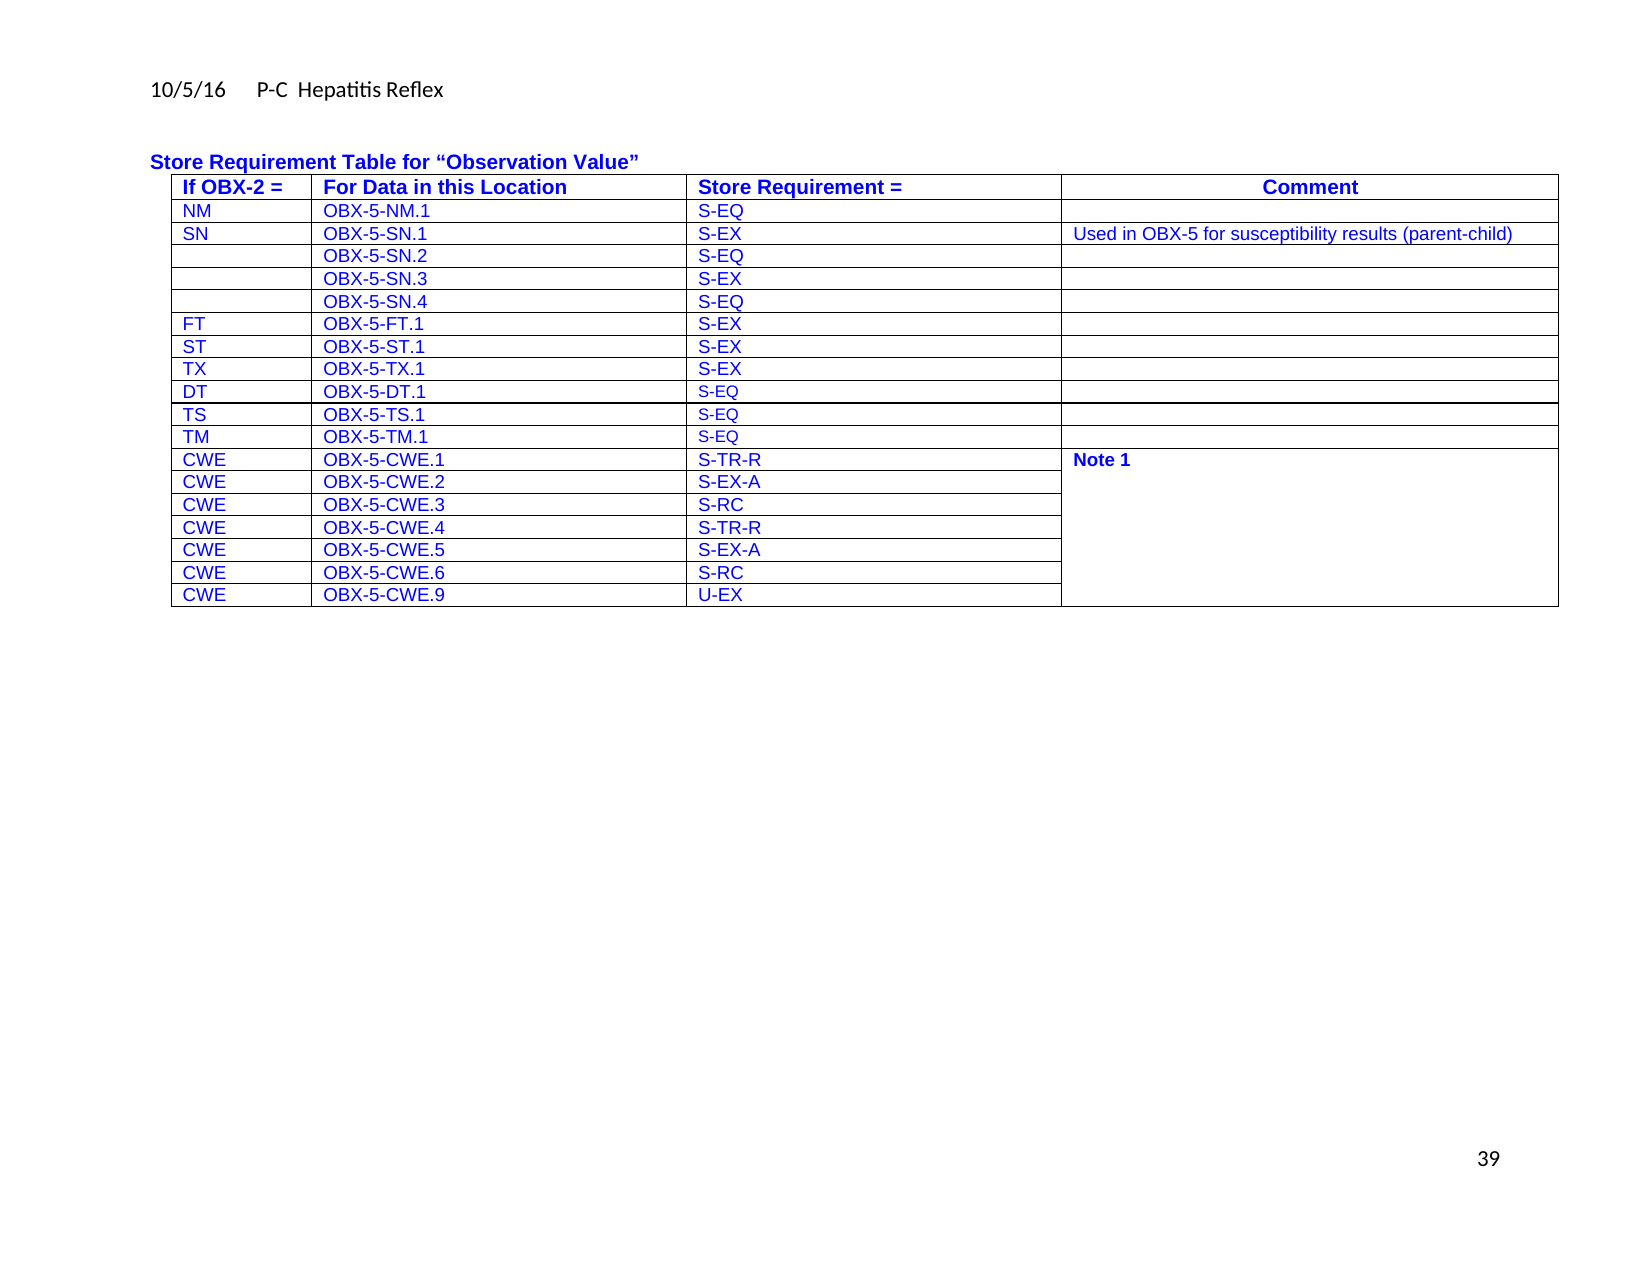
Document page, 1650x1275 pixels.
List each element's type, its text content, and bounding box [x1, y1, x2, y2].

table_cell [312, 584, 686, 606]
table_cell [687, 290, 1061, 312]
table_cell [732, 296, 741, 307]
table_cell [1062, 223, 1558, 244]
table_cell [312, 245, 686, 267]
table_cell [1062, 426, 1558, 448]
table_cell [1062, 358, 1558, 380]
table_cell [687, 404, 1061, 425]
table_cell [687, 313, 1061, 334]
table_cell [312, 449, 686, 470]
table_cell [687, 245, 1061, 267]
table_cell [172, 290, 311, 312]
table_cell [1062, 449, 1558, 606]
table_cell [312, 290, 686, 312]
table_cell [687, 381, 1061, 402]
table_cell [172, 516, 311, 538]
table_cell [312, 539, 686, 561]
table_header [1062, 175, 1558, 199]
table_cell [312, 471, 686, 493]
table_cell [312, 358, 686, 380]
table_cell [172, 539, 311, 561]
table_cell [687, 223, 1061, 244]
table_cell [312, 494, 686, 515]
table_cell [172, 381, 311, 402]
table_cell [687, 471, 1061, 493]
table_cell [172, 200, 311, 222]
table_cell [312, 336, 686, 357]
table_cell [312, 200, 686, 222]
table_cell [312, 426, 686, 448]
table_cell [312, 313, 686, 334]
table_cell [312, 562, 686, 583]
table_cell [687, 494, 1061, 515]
text Store Requirement Table for “Observation Value” [150, 150, 1500, 174]
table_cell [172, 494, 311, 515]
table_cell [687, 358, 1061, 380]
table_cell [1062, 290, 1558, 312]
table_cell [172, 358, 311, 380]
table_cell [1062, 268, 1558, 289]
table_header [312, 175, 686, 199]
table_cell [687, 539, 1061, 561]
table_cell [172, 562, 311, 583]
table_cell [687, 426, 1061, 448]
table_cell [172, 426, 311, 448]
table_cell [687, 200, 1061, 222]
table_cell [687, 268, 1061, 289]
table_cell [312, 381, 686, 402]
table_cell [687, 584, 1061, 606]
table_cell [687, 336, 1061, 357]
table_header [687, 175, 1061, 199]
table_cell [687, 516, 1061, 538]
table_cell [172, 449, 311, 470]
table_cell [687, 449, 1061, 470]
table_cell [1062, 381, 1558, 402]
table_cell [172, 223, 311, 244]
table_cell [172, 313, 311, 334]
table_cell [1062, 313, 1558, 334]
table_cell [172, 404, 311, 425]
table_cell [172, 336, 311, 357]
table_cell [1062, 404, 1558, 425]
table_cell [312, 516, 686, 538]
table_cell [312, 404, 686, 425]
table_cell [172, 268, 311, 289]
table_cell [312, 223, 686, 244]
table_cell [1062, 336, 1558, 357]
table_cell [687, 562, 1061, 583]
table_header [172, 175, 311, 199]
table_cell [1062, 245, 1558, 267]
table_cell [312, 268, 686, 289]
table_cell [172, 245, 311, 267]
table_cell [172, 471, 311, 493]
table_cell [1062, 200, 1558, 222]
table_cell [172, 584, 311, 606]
